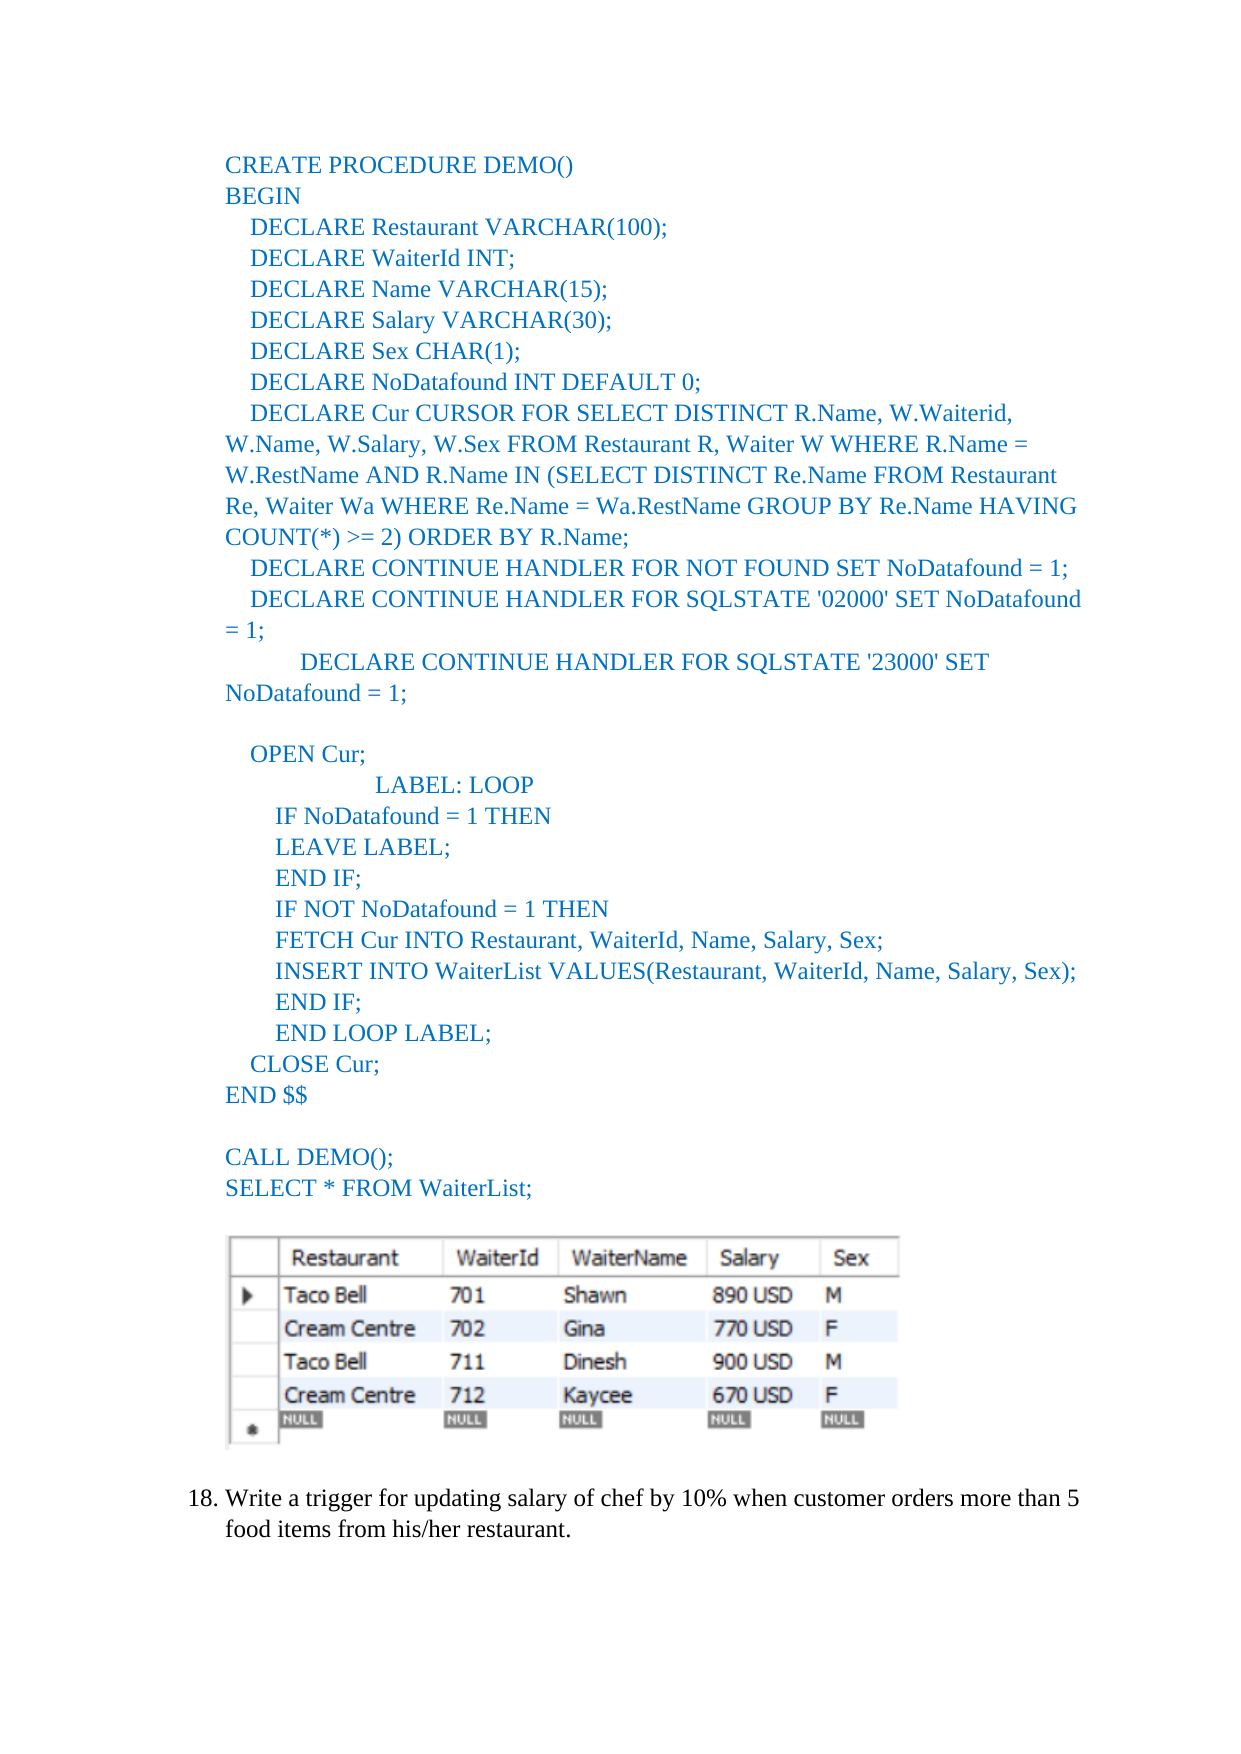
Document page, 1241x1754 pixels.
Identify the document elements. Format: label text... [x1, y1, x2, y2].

list CREATE PROCEDURE DEMO() [225, 150, 1090, 179]
list END IF; [225, 863, 1090, 892]
list FETCH Cur INTO Restaurant, WaiterId, Name, Salary, Sex; [225, 925, 1090, 954]
list IF NOT NoDatafound = 1 THEN [225, 894, 1090, 923]
list IF NoDatafound = 1 THEN [225, 801, 1090, 830]
list DECLARE CONTINUE HANDLER FOR NOT FOUND SET NoDatafound = 1; [225, 553, 1090, 582]
list END IF; [225, 987, 1090, 1016]
list DECLARE Cur CURSOR FOR SELECT DISTINCT R.Name, W.Waiterid, W.Name, W.Salary, W.Sex FROM Restaurant R, Waiter W WHERE R.Name = W.RestName AND R.Name IN (SELECT DISTINCT Re.Name FROM Restaurant Re, Waiter Wa WHERE Re.Name = Wa.RestName GROUP BY Re.Name HAVING COUNT(*) >= 2) ORDER BY R.Name; [225, 398, 1090, 551]
list Write a trigger for updating salary of chef by 10% when customer orders more than 5 food items from his/her restaurant. [187, 1483, 1090, 1543]
list OPEN Cur; [225, 739, 1090, 768]
list DECLARE Name VARCHAR(15); [225, 274, 1090, 303]
list CALL DEMO(); [225, 1142, 1090, 1171]
list DECLARE Salary VARCHAR(30); [225, 305, 1090, 334]
list LABEL: LOOP [225, 770, 1090, 799]
picture [225, 1235, 902, 1450]
list DECLARE CONTINUE HANDLER FOR SQLSTATE '23000' SET NoDatafound = 1; [225, 647, 1090, 706]
list SELECT * FROM WaiterList; [225, 1173, 1090, 1202]
list BEGIN [225, 181, 1090, 210]
list CLOSE Cur; [225, 1049, 1090, 1078]
list DECLARE CONTINUE HANDLER FOR SQLSTATE '02000' SET NoDatafound = 1; [225, 584, 1090, 644]
list INSERT INTO WaiterList VALUES(Restaurant, WaiterId, Name, Salary, Sex); [225, 956, 1090, 985]
list LEAVE LABEL; [225, 832, 1090, 861]
list END LOOP LABEL; [225, 1018, 1090, 1047]
list DECLARE Sex CHAR(1); [225, 336, 1090, 365]
list DECLARE Restaurant VARCHAR(100); [225, 212, 1090, 241]
list DECLARE WaiterId INT; [225, 243, 1090, 272]
list END $$ [225, 1080, 1090, 1109]
list DECLARE NoDatafound INT DEFAULT 0; [225, 367, 1090, 396]
